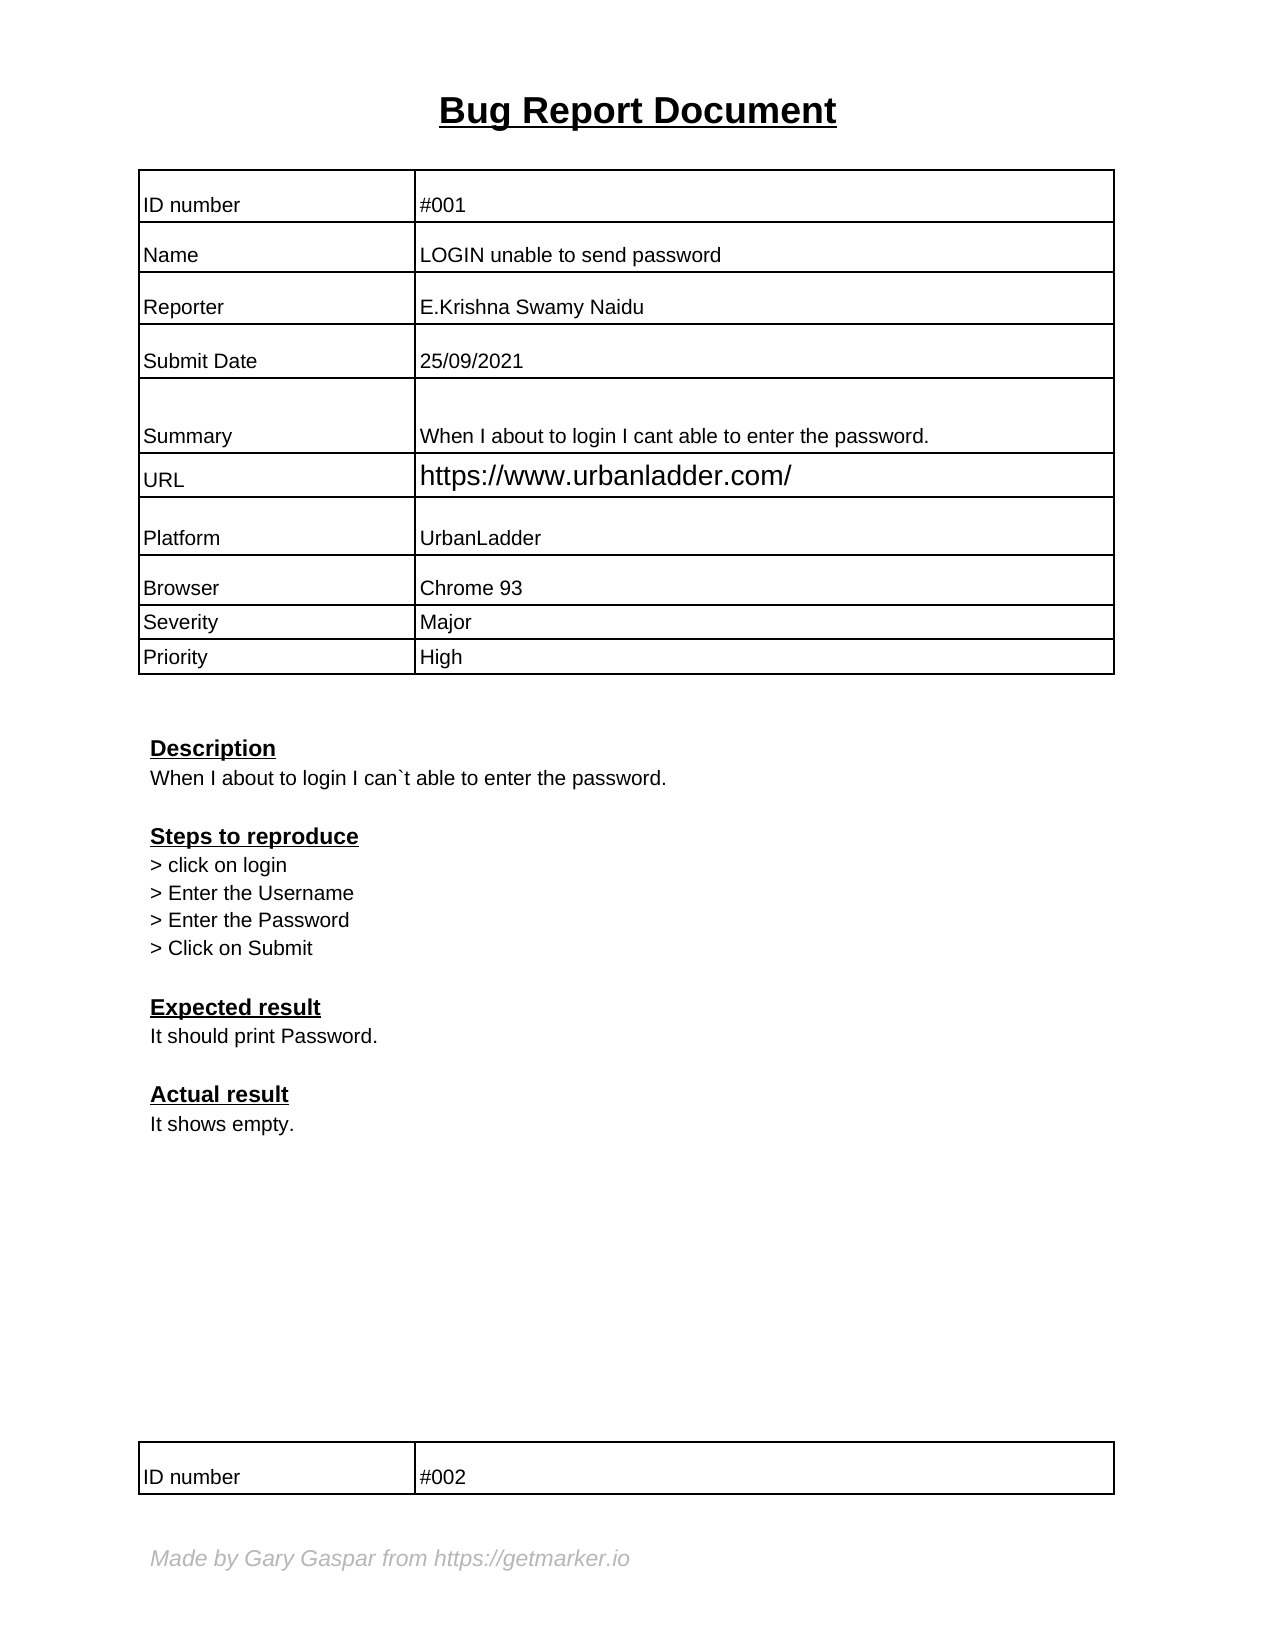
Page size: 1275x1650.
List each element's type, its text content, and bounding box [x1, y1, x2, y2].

table_cell LOGIN unable to send password [416, 223, 1113, 271]
table_cell URL [140, 454, 414, 496]
table_cell Major [416, 606, 1113, 638]
text Bug Report Document [150, 89, 1125, 132]
text > click on login [150, 853, 1125, 877]
text It should print Password. [150, 1024, 1125, 1048]
text Expected result [150, 993, 1125, 1020]
text When I about to login I can`t able to enter the password. [150, 765, 1125, 789]
table_cell E.Krishna Swamy Naidu [416, 273, 1113, 323]
table_cell https://www.urbanladder.com/ [416, 454, 1113, 496]
table_cell Platform [140, 498, 414, 554]
table_header #001 [416, 171, 1113, 221]
table_header #002 [416, 1443, 1113, 1493]
table_cell Chrome 93 [416, 556, 1113, 604]
table_header ID number [140, 171, 414, 221]
table_header ID number [140, 1443, 414, 1493]
text It shows empty. [150, 1112, 1125, 1136]
text Actual result [150, 1081, 1125, 1108]
table_cell When I about to login I cant able to enter the password. [416, 379, 1113, 452]
text > Enter the Username [150, 881, 1125, 905]
table_cell High [416, 640, 1113, 673]
table_cell Reporter [140, 273, 414, 323]
text > Click on Submit [150, 936, 1125, 960]
table_cell Submit Date [140, 325, 414, 377]
table_cell Summary [140, 379, 414, 452]
text > Enter the Password [150, 908, 1125, 932]
table_cell Name [140, 223, 414, 271]
text Description [150, 735, 1125, 761]
table_cell UrbanLadder [416, 498, 1113, 554]
table_cell Severity [140, 606, 414, 638]
text Steps to reproduce [150, 823, 1125, 849]
table_cell Priority [140, 640, 414, 673]
table_cell Browser [140, 556, 414, 604]
table_cell 25/09/2021 [416, 325, 1113, 377]
